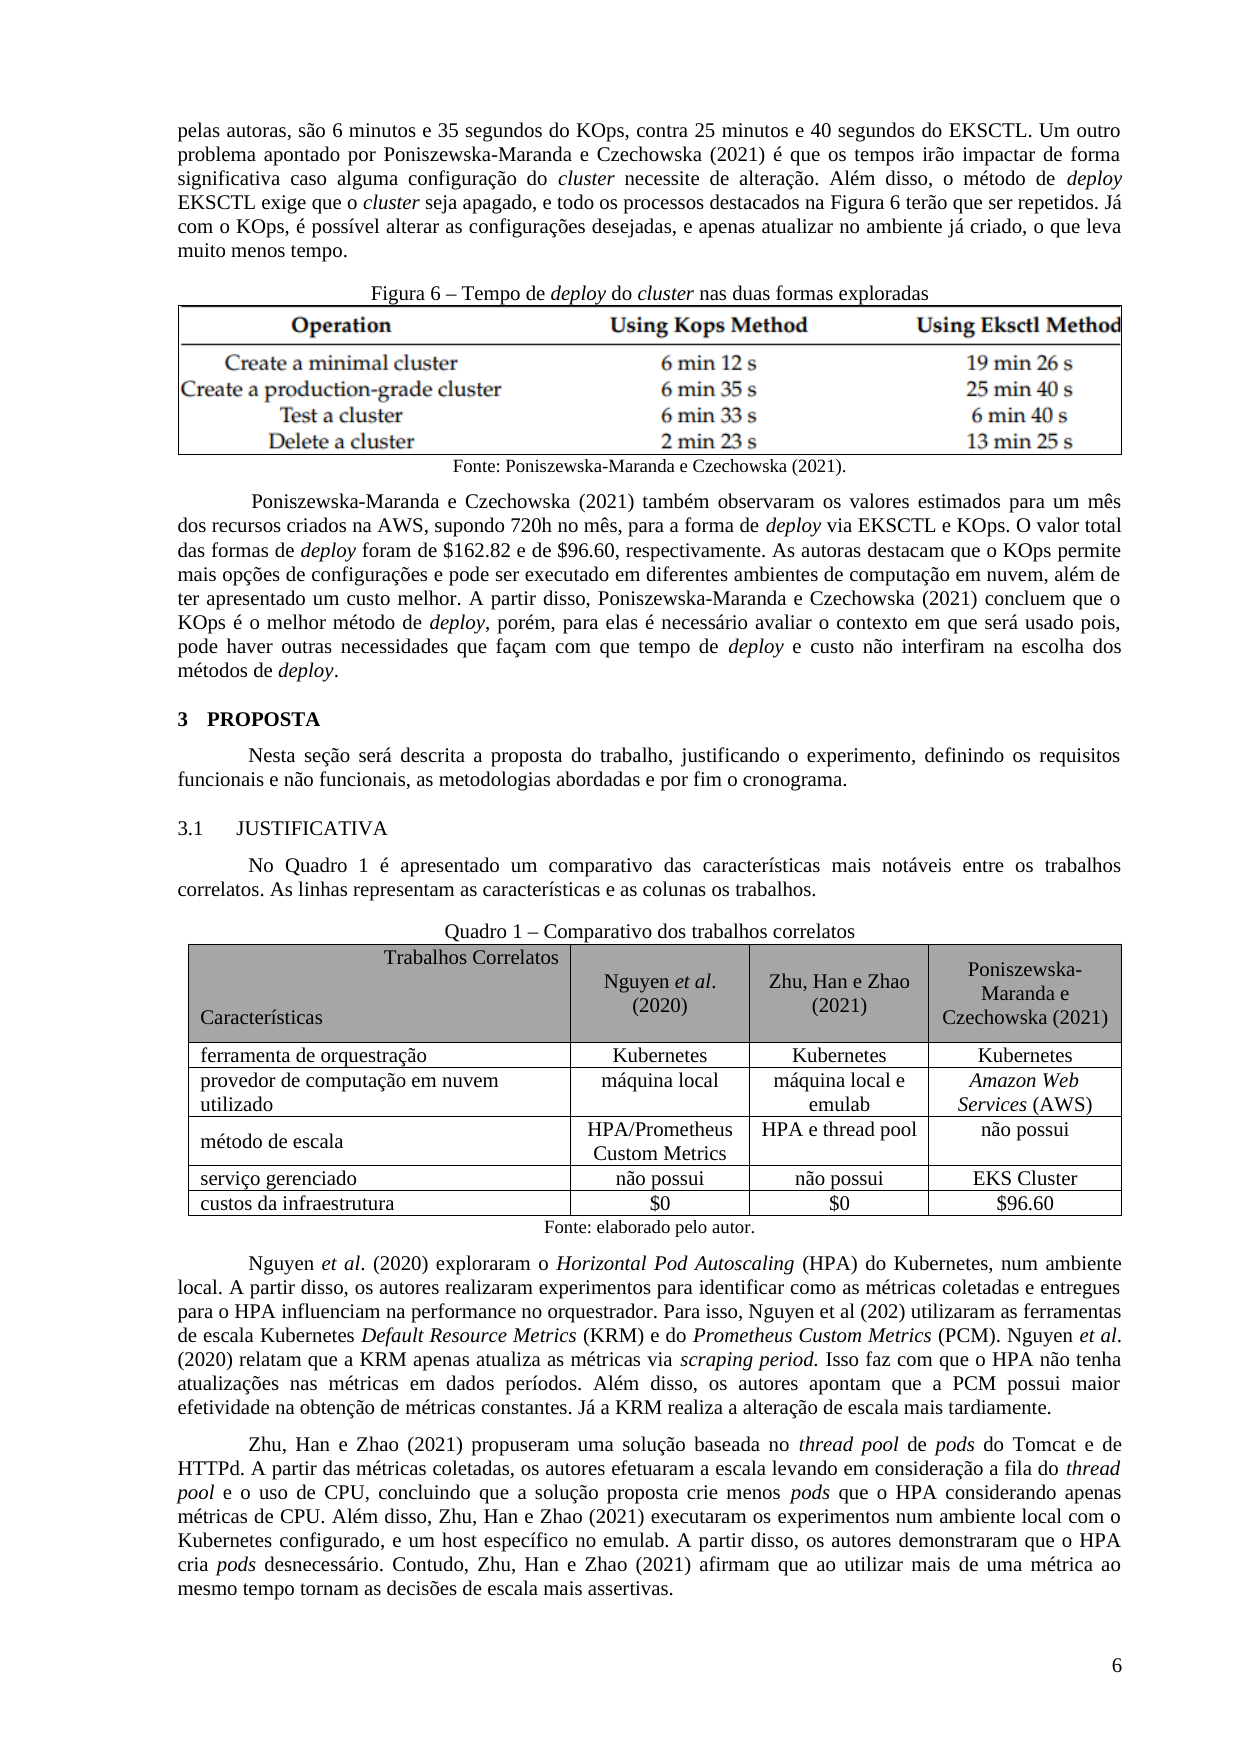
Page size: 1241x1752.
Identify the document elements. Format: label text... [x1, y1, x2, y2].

table_cell HPA/Prometheus Custom Metrics [571, 1117, 749, 1165]
table_cell máquina local e emulab [750, 1068, 928, 1116]
table_header Poniszewska-Maranda e Czechowska (2021) [929, 945, 1121, 1042]
table_header Zhu, Han e Zhao (2021) [750, 945, 928, 1042]
text Poniszewska-Maranda e Czechowska (2021) também observaram os valores estimados para um mês dos recursos criados na AWS, supondo 720h no mês, para a forma de deploy via EKSCTL e KOps. O valor total das formas de deploy foram de $162.82 e de $96.60, respectivamente. As autoras destacam que o KOps permite mais opções de configurações e pode ser executado em diferentes ambientes de computação em nuvem, além de ter apresentado um custo melhor. A partir disso, Poniszewska-Maranda e Czechowska (2021) concluem que o KOps é o melhor método de deploy, porém, para elas é necessário avaliar o contexto em que será usado pois, pode haver outras necessidades que façam com que tempo de deploy e custo não interfiram na escolha dos métodos de deploy. [177, 489, 1122, 682]
subtitle proposta [177, 707, 1122, 731]
table_header Trabalhos Correlatos Características [189, 945, 570, 1042]
text Nguyen et al. (2020) exploraram o Horizontal Pod Autoscaling (HPA) do Kubernetes, num ambiente local. A partir disso, os autores realizaram experimentos para identificar como as métricas coletadas e entregues para o HPA influenciam na performance no orquestrador. Para isso, Nguyen et al (202) utilizaram as ferramentas de escala Kubernetes Default Resource Metrics (KRM) e do Prometheus Custom Metrics (PCM). Nguyen et al. (2020) relatam que a KRM apenas atualiza as métricas via scraping period. Isso faz com que o HPA não tenha atualizações nas métricas em dados períodos. Além disso, os autores apontam que a PCM possui maior efetividade na obtenção de métricas constantes. Já a KRM realiza a alteração de escala mais tardiamente. [177, 1251, 1122, 1419]
table_cell não possui [929, 1117, 1121, 1165]
picture [179, 306, 1121, 454]
table_cell Kubernetes [571, 1043, 749, 1067]
table_cell EKS Cluster [929, 1166, 1121, 1190]
text Nesta seção será descrita a proposta do trabalho, justificando o experimento, definindo os requisitos funcionais e não funcionais, as metodologias abordadas e por fim o cronograma. [177, 743, 1122, 791]
table_cell HPA e thread pool [750, 1117, 928, 1165]
text Zhu, Han e Zhao (2021) propuseram uma solução baseada no thread pool de pods do Tomcat e de HTTPd. A partir das métricas coletadas, os autores efetuaram a escala levando em consideração a fila do thread pool e o uso de CPU, concluindo que a solução proposta crie menos pods que o HPA considerando apenas métricas de CPU. Além disso, Zhu, Han e Zhao (2021) executaram os experimentos num ambiente local com o Kubernetes configurado, e um host específico no emulab. A partir disso, os autores demonstraram que o HPA cria pods desnecessário. Contudo, Zhu, Han e Zhao (2021) afirmam que ao utilizar mais de uma métrica ao mesmo tempo tornam as decisões de escala mais assertivas. [177, 1431, 1122, 1600]
table_cell custos da infraestrutura [189, 1191, 570, 1215]
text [177, 118, 1122, 262]
text Fonte: elaborado pelo autor. [177, 1216, 1122, 1238]
table_cell não possui [571, 1166, 749, 1190]
text Quadro 1 – Comparativo dos trabalhos correlatos [177, 919, 1122, 943]
table_cell $0 [750, 1191, 928, 1215]
table_cell Amazon Web Services (AWS) [929, 1068, 1121, 1116]
table_cell Kubernetes [750, 1043, 928, 1067]
table_cell $0 [571, 1191, 749, 1215]
table_cell serviço gerenciado [189, 1166, 570, 1190]
table_cell máquina local [571, 1068, 749, 1116]
table_cell ferramenta de orquestração [189, 1043, 570, 1067]
text Figura 6 – Tempo de deploy do cluster nas duas formas exploradas [177, 281, 1122, 305]
table_cell método de escala [189, 1117, 570, 1165]
table_cell provedor de computação em nuvem utilizado [189, 1068, 570, 1116]
table_header Nguyen et al. (2020) [571, 945, 749, 1042]
table_cell Kubernetes [929, 1043, 1121, 1067]
table_cell não possui [750, 1166, 928, 1190]
subtitle JUSTIFICATIVA [177, 816, 1122, 840]
table_cell $96.60 [929, 1191, 1121, 1215]
text No Quadro 1 é apresentado um comparativo das características mais notáveis entre os trabalhos correlatos. As linhas representam as características e as colunas os trabalhos. [177, 853, 1122, 901]
